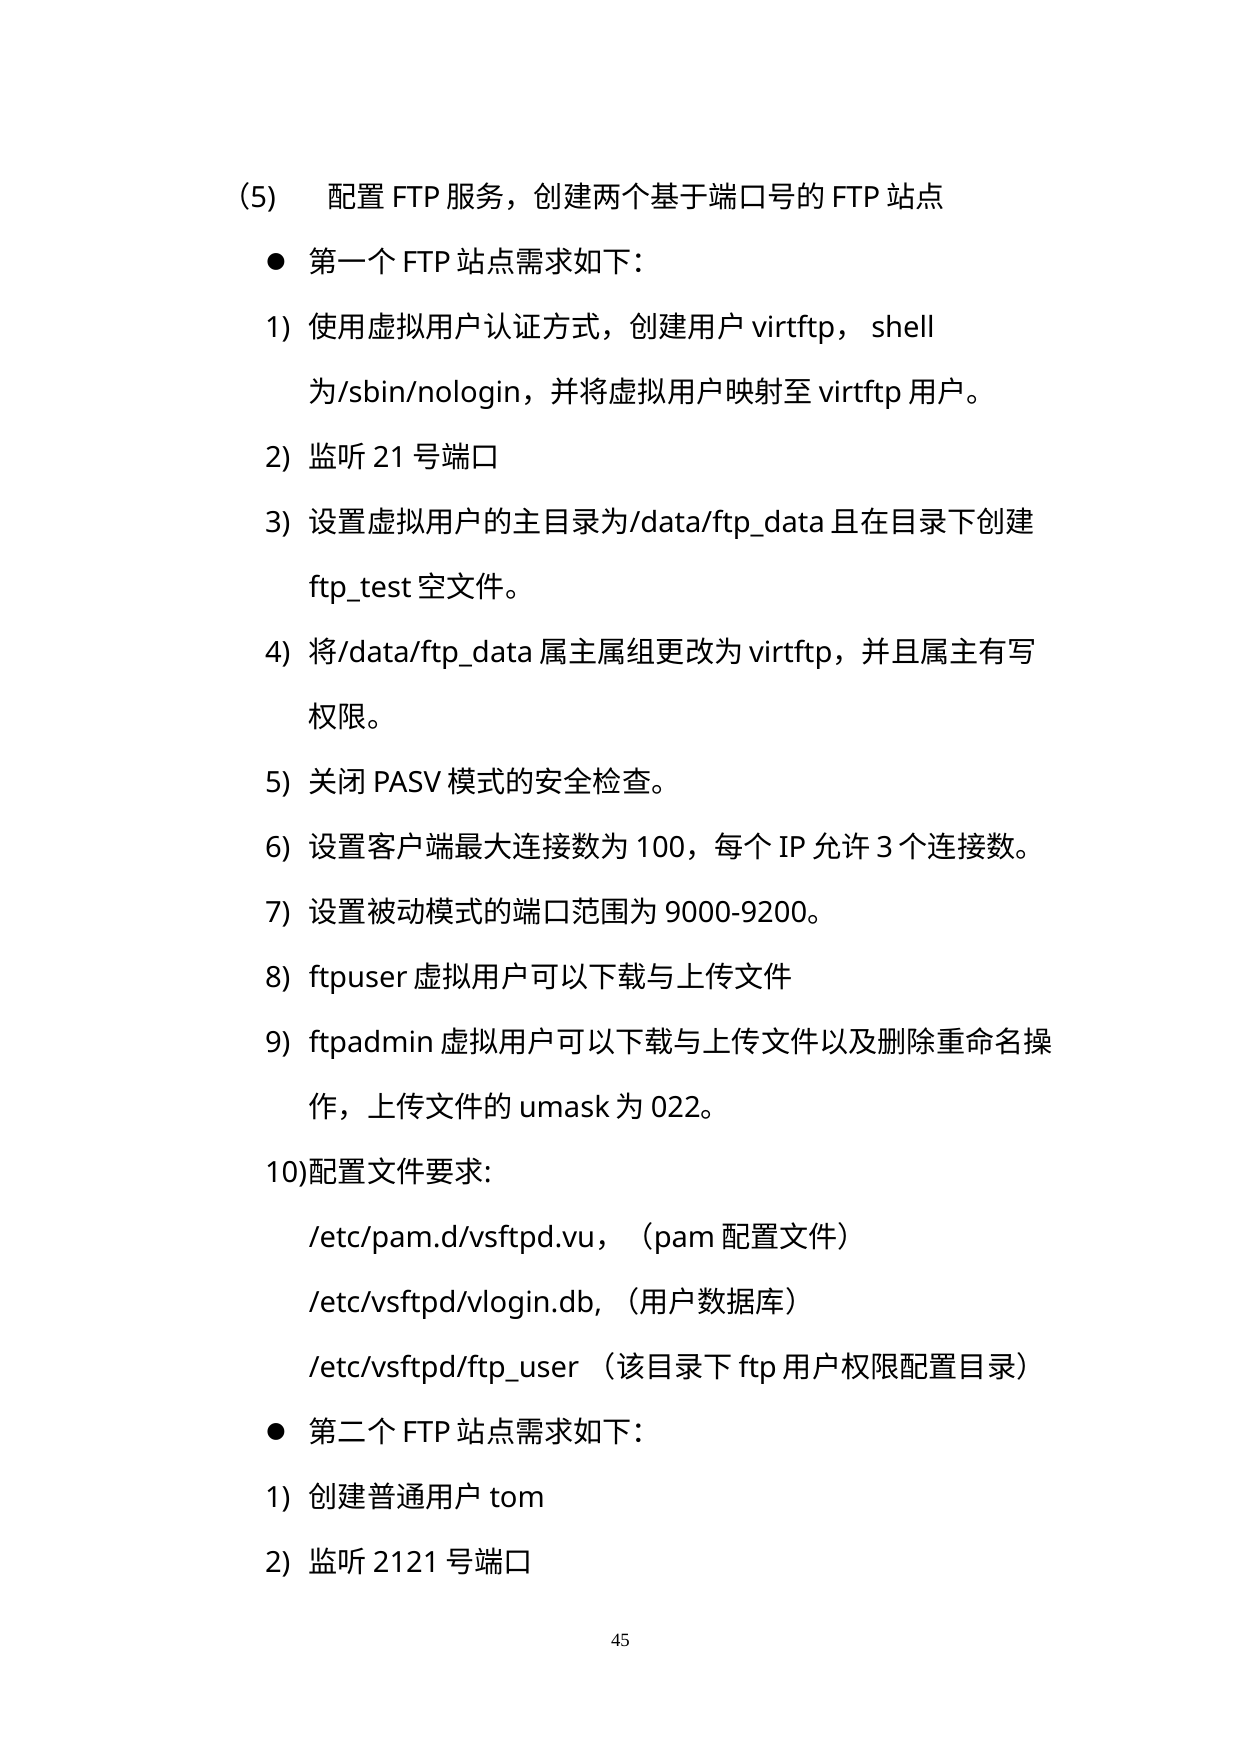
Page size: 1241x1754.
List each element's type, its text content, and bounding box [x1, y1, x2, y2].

list 配置文件要求: [265, 1137, 1063, 1202]
list 监听21号端口 [265, 422, 1063, 487]
text /etc/vsftpd/vlogin.db, （用户数据库） [265, 1267, 1063, 1332]
list 第一个FTP站点需求如下： [265, 227, 1063, 292]
list 关闭PASV模式的安全检查。 [265, 747, 1063, 812]
list 设置客户端最大连接数为100，每个IP允许3个连接数。 [265, 812, 1063, 877]
list 将/data/ftp_data属主属组更改为virtftp，并且属主有写权限。 [265, 617, 1063, 747]
list 使用虚拟用户认证方式，创建用户virtftp， shell为/sbin/nologin，并将虚拟用户映射至virtftp用户。 [265, 292, 1063, 422]
text /etc/vsftpd/ftp_user （该目录下ftp用户权限配置目录） [265, 1332, 1063, 1397]
list 监听2121号端口 [265, 1527, 1063, 1592]
list 创建普通用户tom [265, 1462, 1063, 1527]
list ftpuser虚拟用户可以下载与上传文件 [265, 942, 1063, 1007]
list 设置虚拟用户的主目录为/data/ftp_data且在目录下创建ftp_test空文件。 [265, 487, 1063, 617]
text /etc/pam.d/vsftpd.vu，（pam配置文件） [265, 1202, 1063, 1267]
list ftpadmin虚拟用户可以下载与上传文件以及删除重命名操作，上传文件的umask为022。 [265, 1007, 1063, 1137]
list 配置FTP服务，创建两个基于端口号的FTP站点 [221, 162, 1063, 227]
list 第二个FTP站点需求如下： [265, 1397, 1063, 1462]
list 设置被动模式的端口范围为9000-9200。 [265, 877, 1063, 942]
